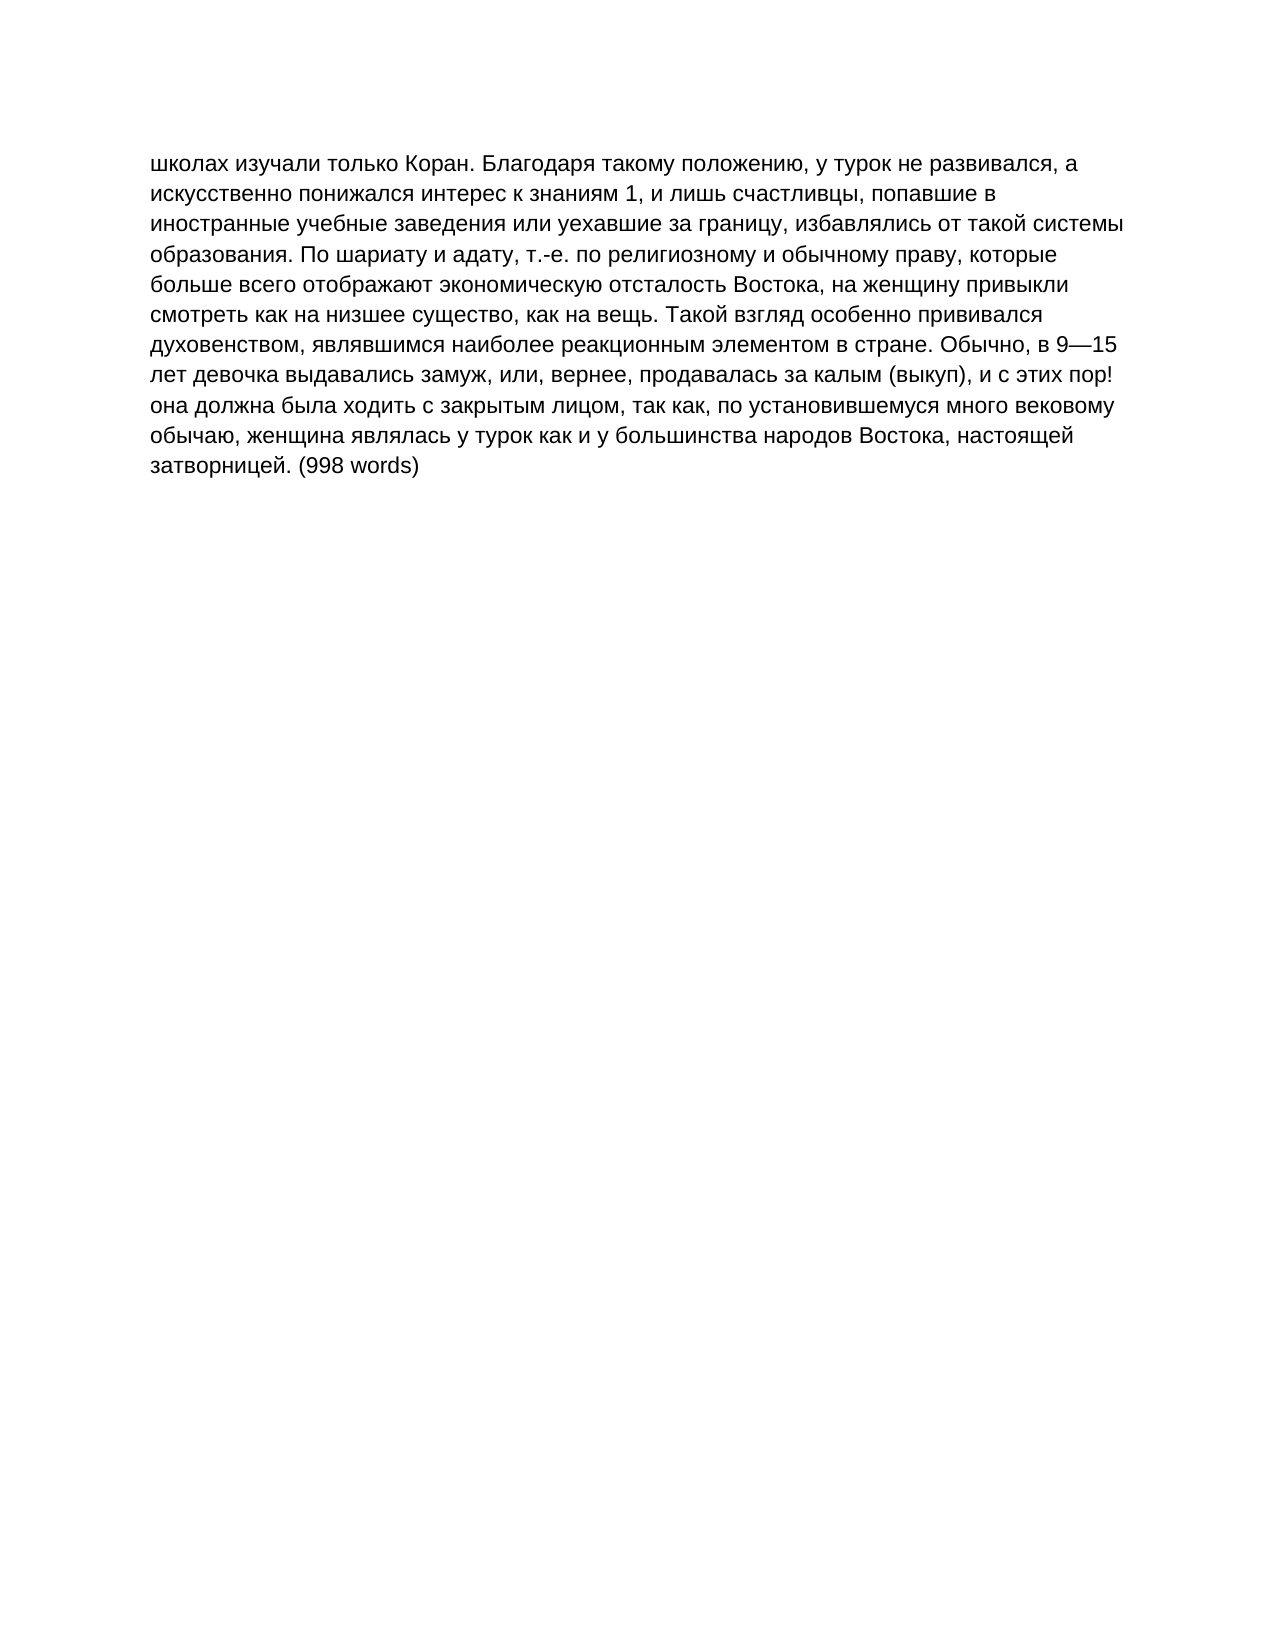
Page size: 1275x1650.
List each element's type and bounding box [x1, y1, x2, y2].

text [150, 150, 1125, 478]
